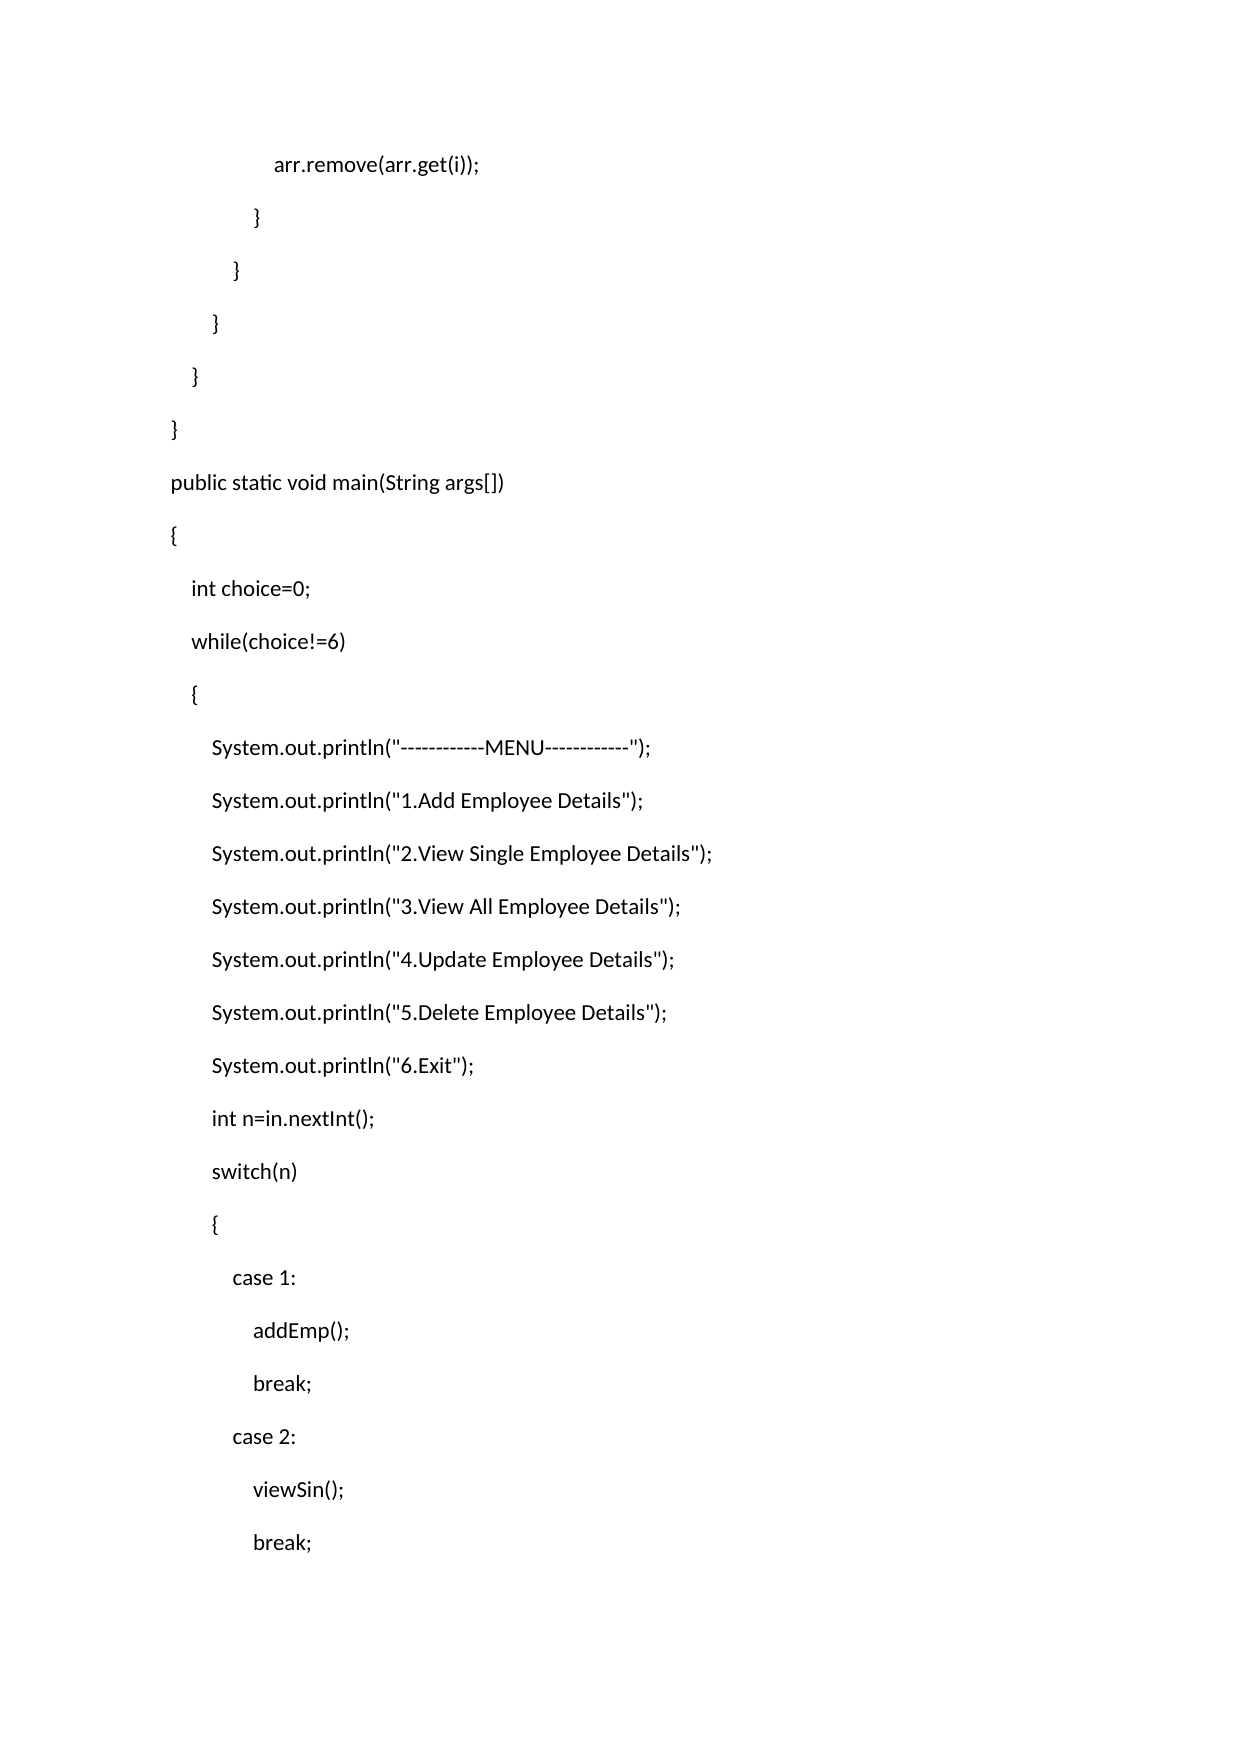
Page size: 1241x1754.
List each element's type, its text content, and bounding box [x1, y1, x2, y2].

text System.out.println("1.Add Employee Details"); [150, 786, 1090, 814]
text } [150, 203, 1090, 231]
text { [150, 521, 1090, 549]
text } [150, 415, 1090, 443]
text } [150, 309, 1090, 337]
text arr.remove(arr.get(i)); [150, 150, 1090, 178]
text System.out.println("6.Exit"); [150, 1051, 1090, 1079]
text while(choice!=6) [150, 627, 1090, 655]
text viewSin(); [150, 1476, 1090, 1503]
text int choice=0; [150, 574, 1090, 602]
text public static void main(String args[]) [150, 468, 1090, 496]
text int n=in.nextInt(); [150, 1104, 1090, 1132]
text System.out.println("3.View All Employee Details"); [150, 892, 1090, 920]
text case 1: [150, 1263, 1090, 1291]
text { [150, 1210, 1090, 1238]
text case 2: [150, 1422, 1090, 1451]
text System.out.println("4.Update Employee Details"); [150, 945, 1090, 973]
text addEmp(); [150, 1316, 1090, 1344]
text } [150, 362, 1090, 390]
text } [150, 256, 1090, 284]
text switch(n) [150, 1157, 1090, 1185]
text System.out.println("5.Delete Employee Details"); [150, 998, 1090, 1026]
text System.out.println("2.View Single Employee Details"); [150, 839, 1090, 867]
text { [150, 680, 1090, 708]
text break; [150, 1369, 1090, 1397]
text System.out.println("------------MENU------------"); [150, 733, 1090, 761]
text break; [150, 1528, 1090, 1557]
